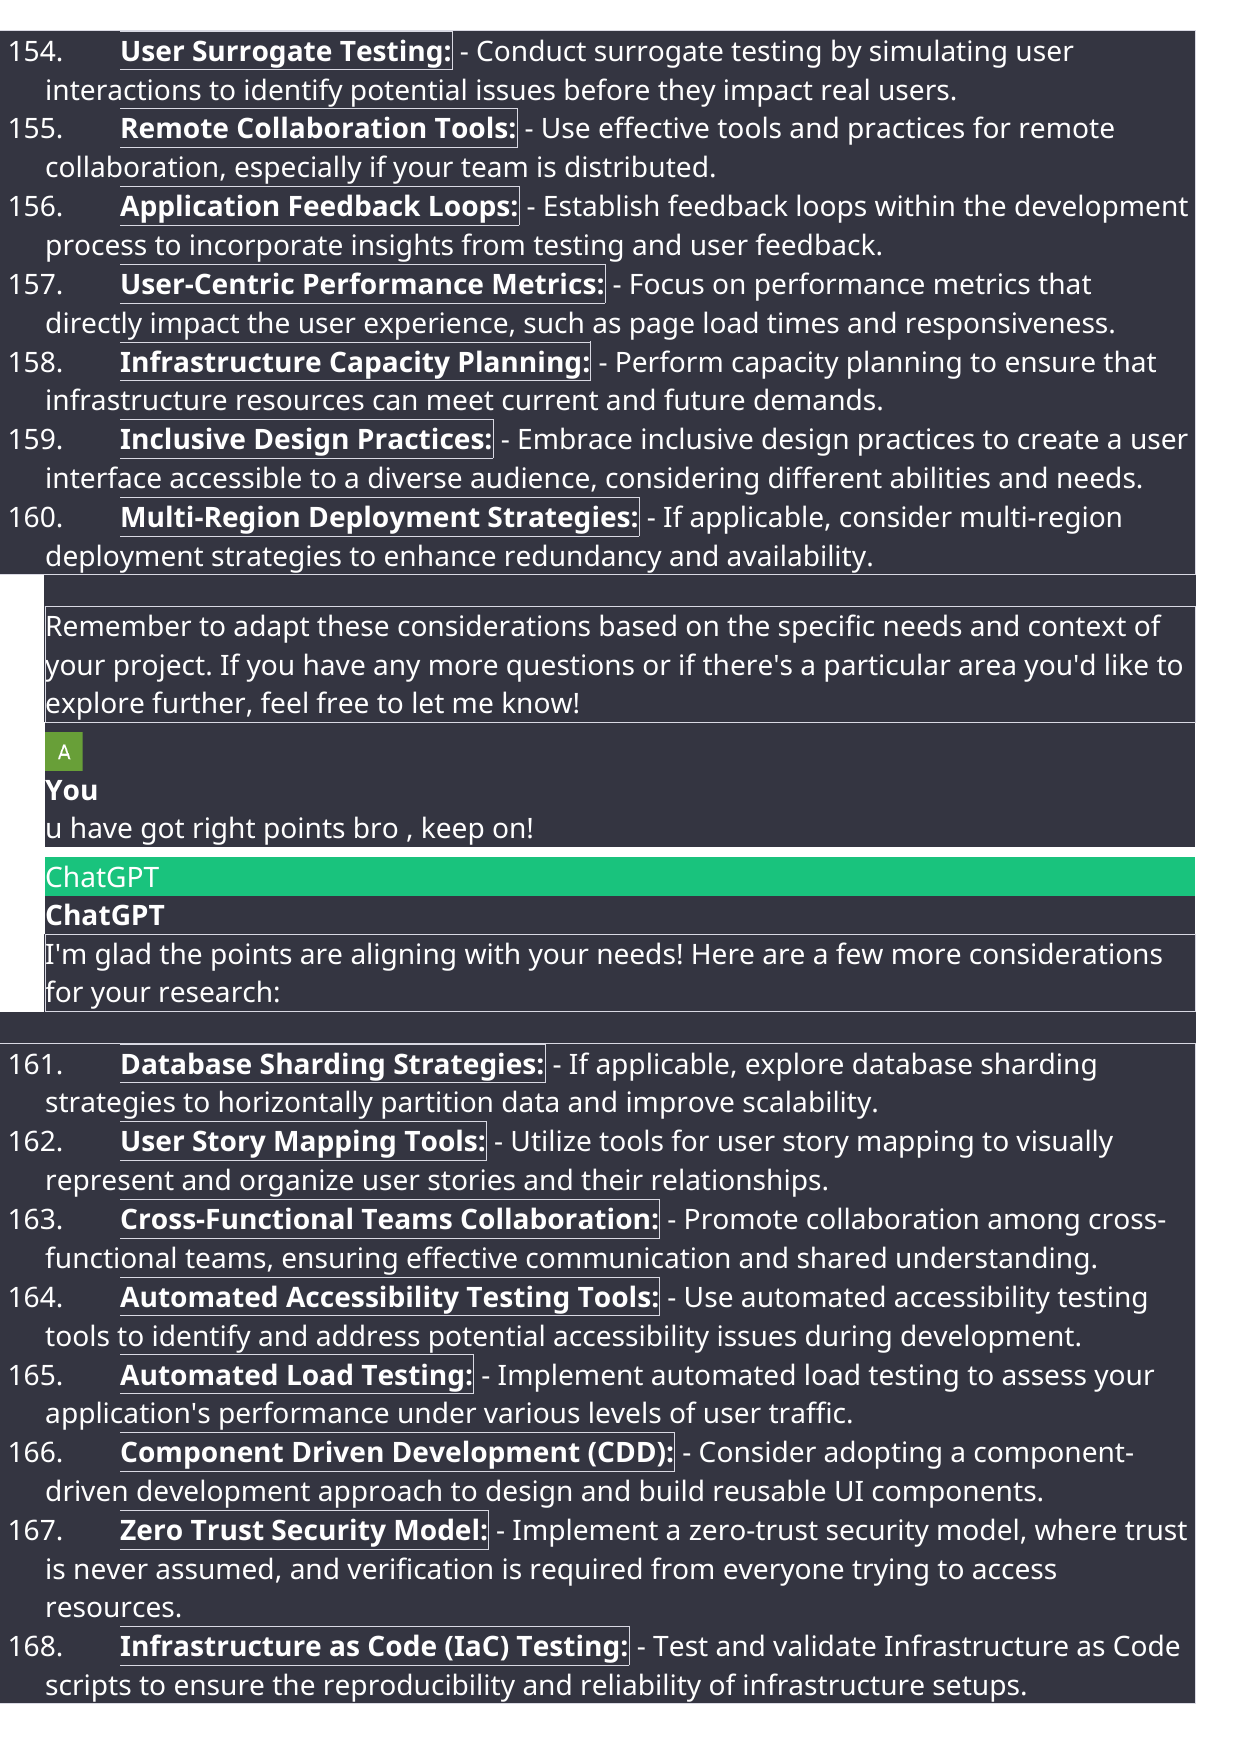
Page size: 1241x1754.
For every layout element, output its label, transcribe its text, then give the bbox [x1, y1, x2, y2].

list Automated Accessibility Testing Tools: - Use automated accessibility testing tools to identify and address potential accessibility issues during development. [0, 1276, 1195, 1354]
list Zero Trust Security Model: - Implement a zero-trust security model, where trust is never assumed, and verification is required from everyone trying to access resources. [0, 1509, 1195, 1625]
list Component Driven Development (CDD): - Consider adopting a component-driven development approach to design and build reusable UI components. [0, 1431, 1195, 1509]
text I'm glad the points are aligning with your needs! Here are a few more considerations for your research: [46, 935, 1195, 1011]
list Remote Collaboration Tools: - Use effective tools and practices for remote collaboration, especially if your team is distributed. [0, 108, 1195, 185]
list User-Centric Performance Metrics: - Focus on performance metrics that directly impact the user experience, such as page load times and responsiveness. [0, 263, 1195, 341]
list Infrastructure as Code (IaC) Testing: - Test and validate Infrastructure as Code scripts to ensure the reproducibility and reliability of infrastructure setups. [0, 1625, 1195, 1703]
list User Surrogate Testing: - Conduct surrogate testing by simulating user interactions to identify potential issues before they impact real users. [0, 31, 1195, 108]
list Inclusive Design Practices: - Embrace inclusive design practices to create a user interface accessible to a diverse audience, considering different abilities and needs. [0, 418, 1195, 496]
picture [45, 732, 83, 771]
text Remember to adapt these considerations based on the specific needs and context of your project. If you have any more questions or if there's a particular area you'd like to explore further, feel free to let me know! [46, 607, 1195, 722]
text You [45, 770, 1195, 808]
text ChatGPT [45, 896, 1195, 934]
list Cross-Functional Teams Collaboration: - Promote collaboration among cross-functional teams, ensuring effective communication and shared understanding. [0, 1198, 1195, 1276]
list Database Sharding Strategies: - If applicable, explore database sharding strategies to horizontally partition data and improve scalability. [0, 1044, 1195, 1121]
text u have got right points bro , keep on! [45, 808, 1195, 847]
list User Story Mapping Tools: - Utilize tools for user story mapping to visually represent and organize user stories and their relationships. [0, 1121, 1195, 1198]
list Multi-Region Deployment Strategies: - If applicable, consider multi-region deployment strategies to enhance redundancy and availability. [0, 496, 1195, 574]
text ChatGPT [45, 857, 1195, 896]
list Application Feedback Loops: - Establish feedback loops within the development process to incorporate insights from testing and user feedback. [0, 185, 1195, 263]
list Automated Load Testing: - Implement automated load testing to assess your application's performance under various levels of user traffic. [0, 1354, 1195, 1431]
list Infrastructure Capacity Planning: - Perform capacity planning to ensure that infrastructure resources can meet current and future demands. [0, 341, 1195, 418]
